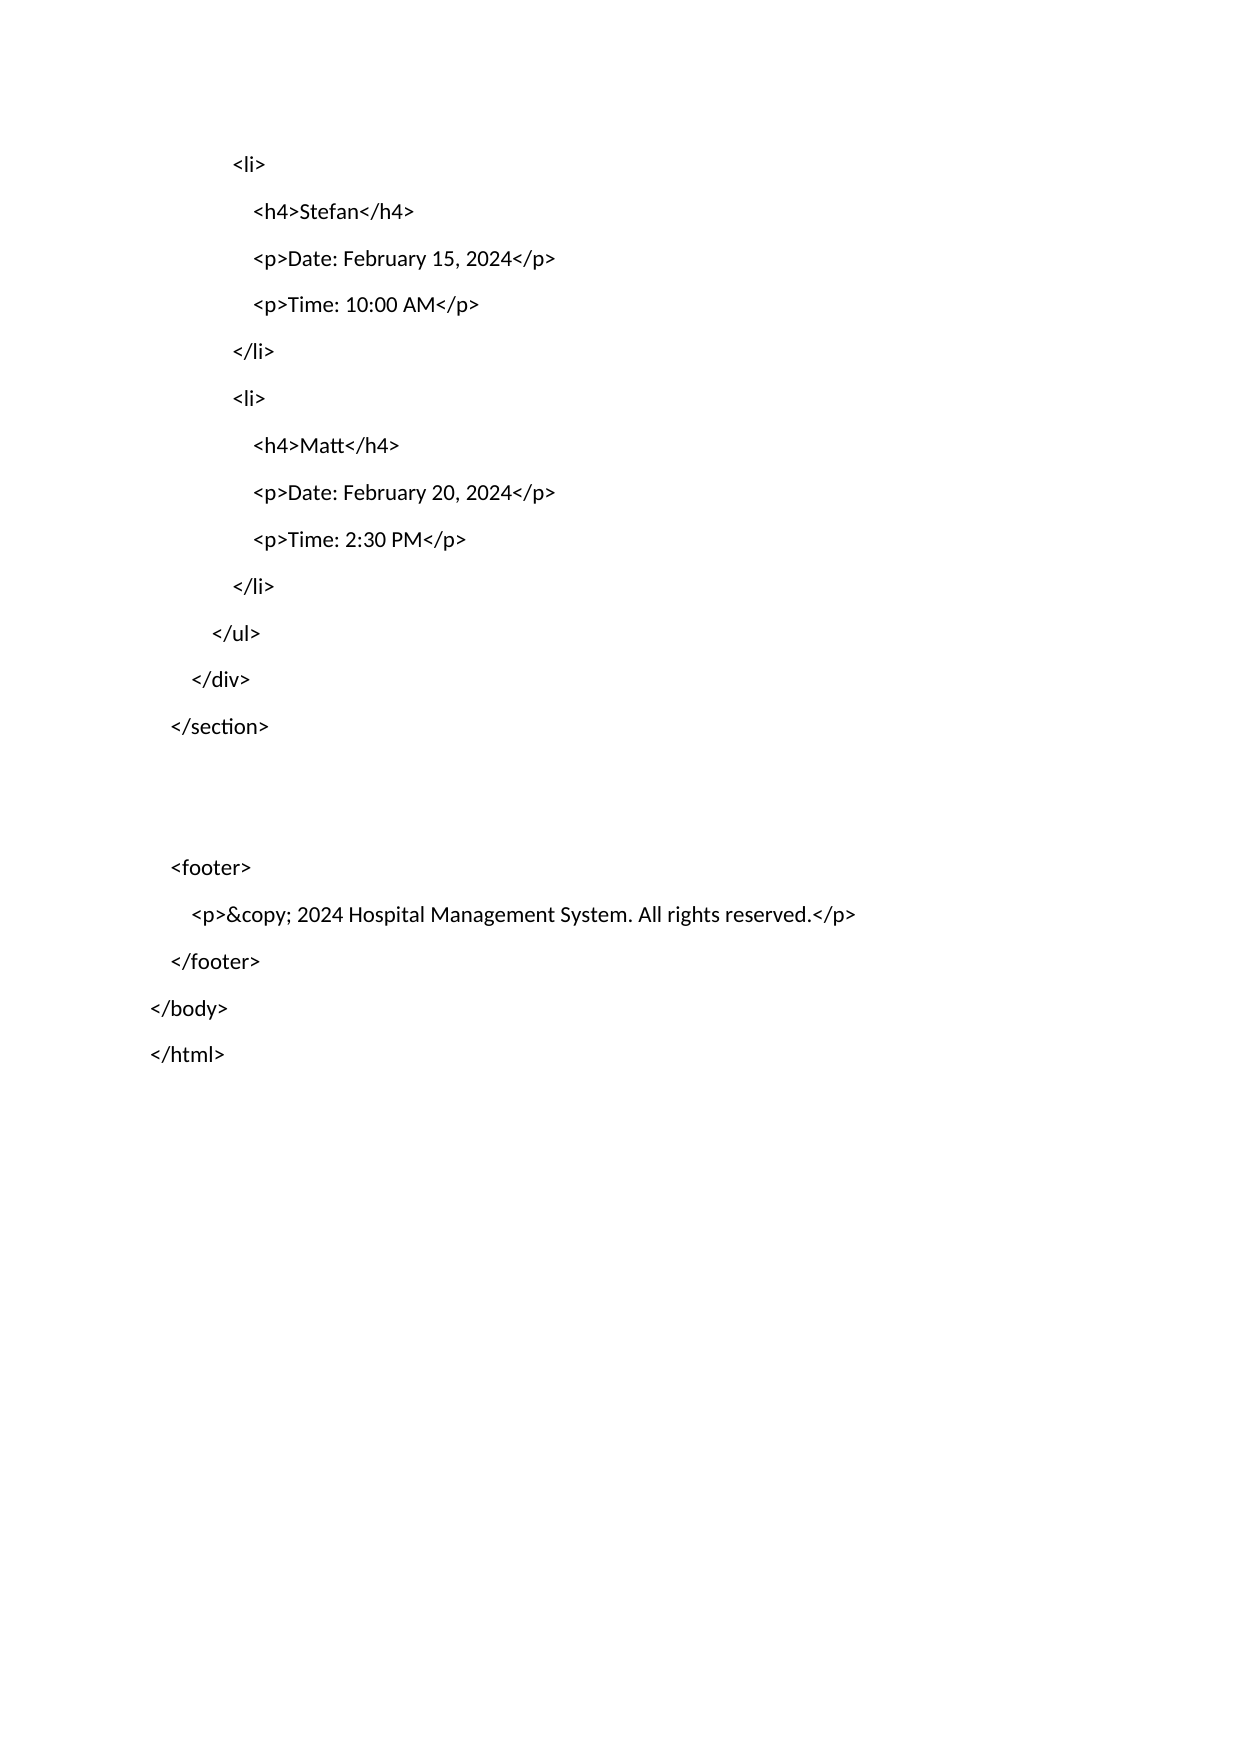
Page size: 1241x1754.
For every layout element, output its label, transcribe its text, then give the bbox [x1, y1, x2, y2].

text <h4>Matt</h4> [150, 431, 1090, 459]
text </ul> [150, 619, 1090, 647]
text <p>Time: 2:30 PM</p> [150, 525, 1090, 553]
text <li> [150, 384, 1090, 412]
text </footer> [150, 947, 1090, 975]
text <p>Time: 10:00 AM</p> [150, 291, 1090, 319]
text </html> [150, 1041, 1090, 1069]
text </li> [150, 337, 1090, 366]
text </div> [150, 666, 1090, 694]
text <footer> [150, 853, 1090, 881]
text </body> [150, 994, 1090, 1022]
text <li> [150, 150, 1090, 178]
text </li> [150, 572, 1090, 600]
text <h4>Stefan</h4> [150, 197, 1090, 225]
text <p>Date: February 20, 2024</p> [150, 478, 1090, 506]
text </section> [150, 712, 1090, 741]
text <p>Date: February 15, 2024</p> [150, 244, 1090, 272]
text <p>&copy; 2024 Hospital Management System. All rights reserved.</p> [150, 900, 1090, 928]
